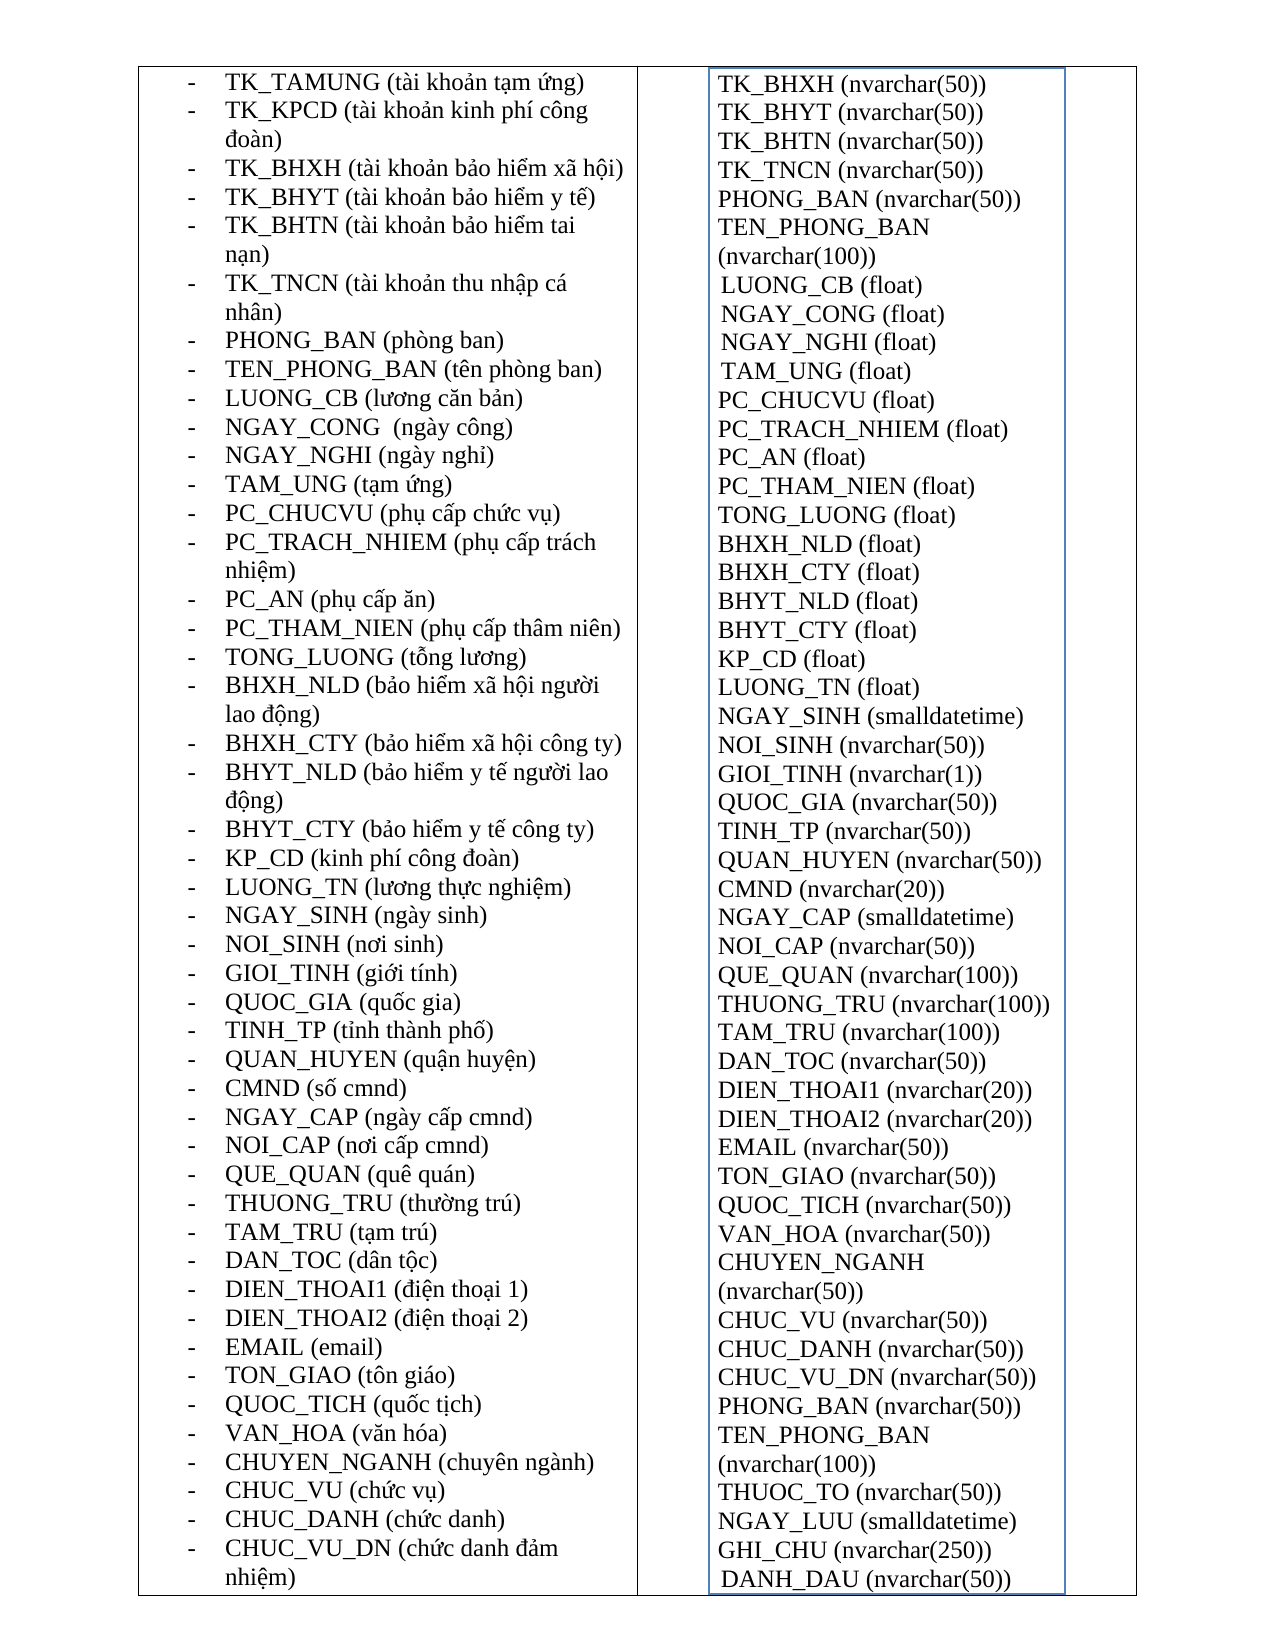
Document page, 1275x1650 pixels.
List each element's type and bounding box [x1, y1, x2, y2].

table_cell [638, 67, 708, 1594]
table_cell [710, 69, 1064, 1593]
table_cell [139, 67, 637, 1594]
table_cell [1066, 67, 1136, 1594]
